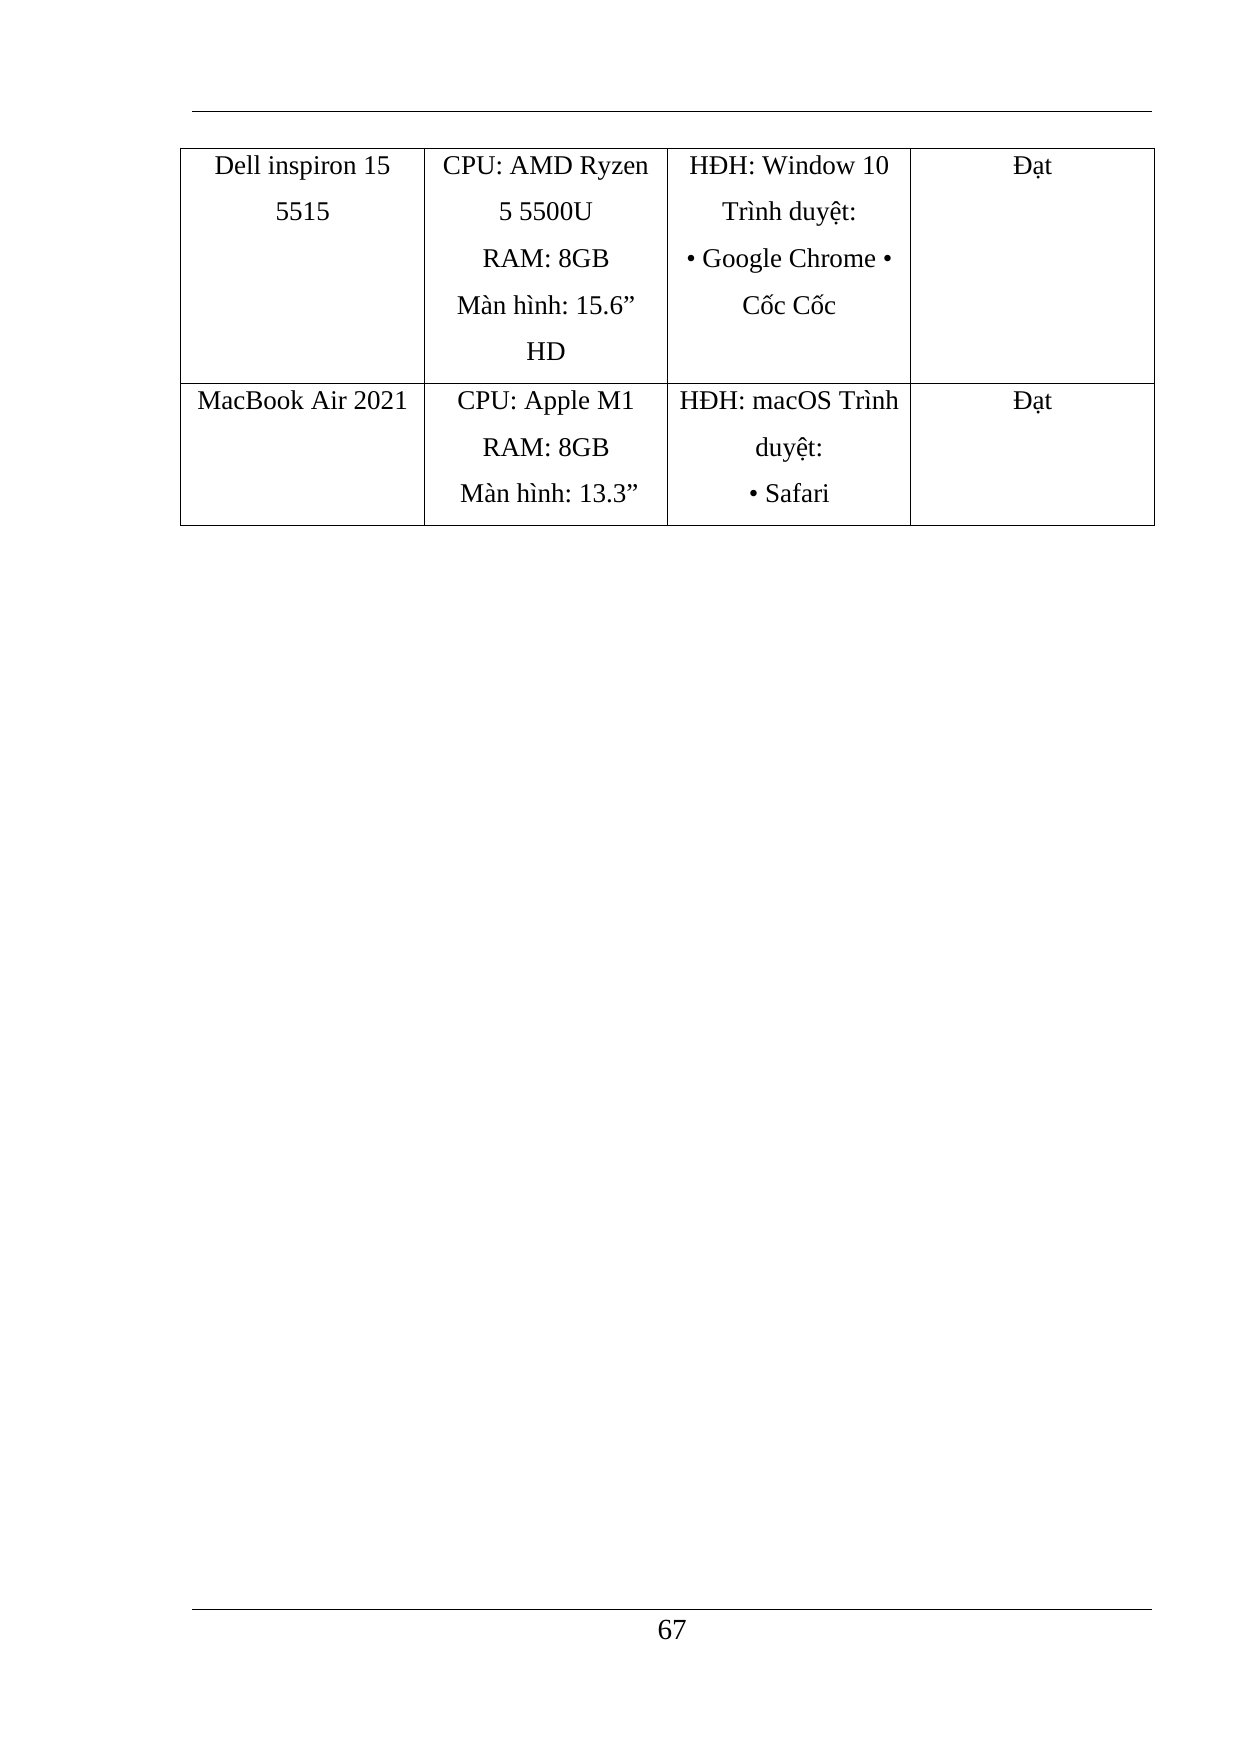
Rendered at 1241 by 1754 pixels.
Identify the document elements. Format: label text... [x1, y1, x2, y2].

table_cell MacBook Air 2021 [181, 384, 424, 525]
table_cell Dell inspiron 15 5515 [181, 149, 424, 383]
table_cell CPU: AMD Ryzen 5 5500U RAM: 8GB Màn hình: 15.6” HD [425, 149, 667, 383]
table_cell Đạt [911, 384, 1154, 525]
table_cell HĐH: Window 10 Trình duyệt: • Google Chrome • Cốc Cốc [668, 149, 910, 383]
table_cell CPU: Apple M1 RAM: 8GB Màn hình: 13.3” [425, 384, 667, 525]
table_cell Đạt [911, 149, 1154, 383]
table_cell HĐH: macOS Trình duyệt: • Safari [668, 384, 910, 525]
